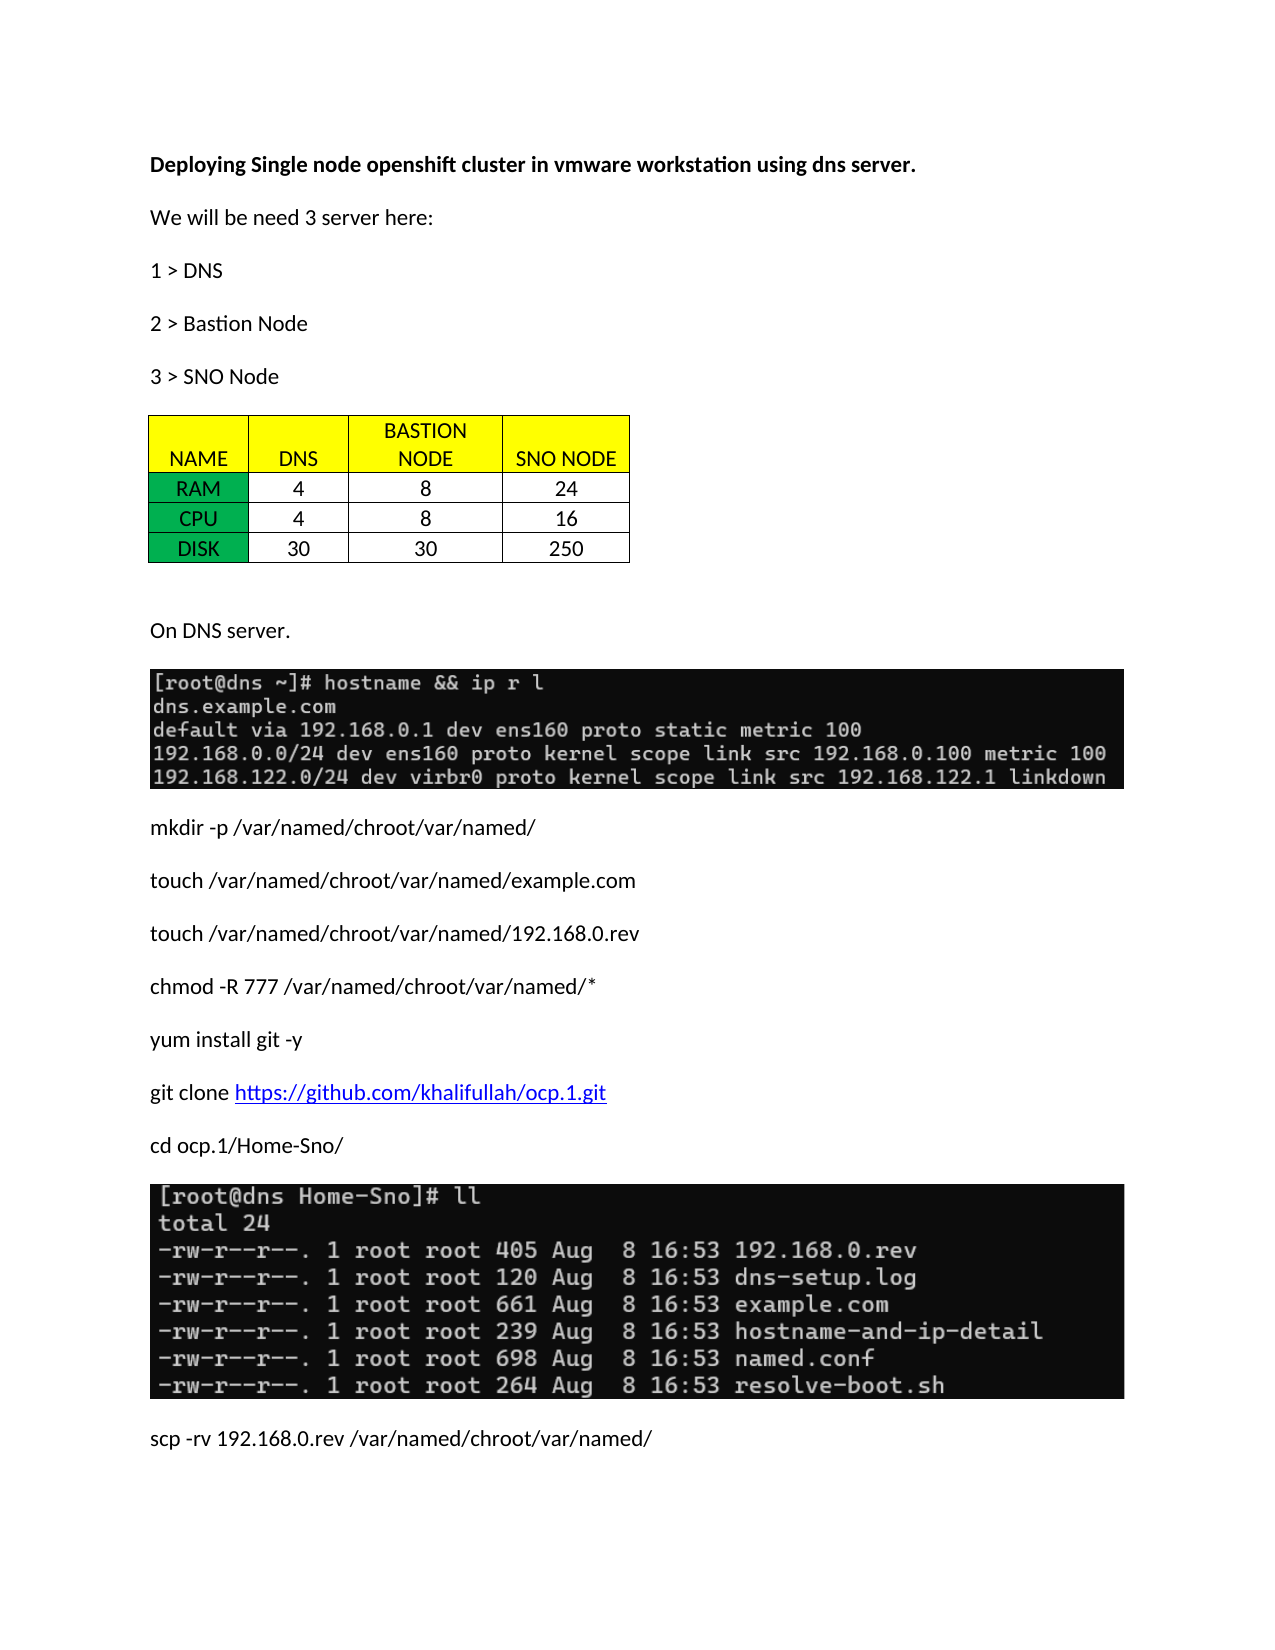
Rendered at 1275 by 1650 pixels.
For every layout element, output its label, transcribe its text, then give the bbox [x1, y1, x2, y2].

text cd ocp.1/Home-Sno/ [150, 1132, 1125, 1159]
table_header BASTION NODE [349, 416, 502, 472]
table_cell 4 [249, 473, 348, 502]
table_cell 250 [503, 533, 629, 562]
picture [150, 1184, 1125, 1399]
table_cell CPU [149, 503, 248, 532]
text Deploying Single node openshift cluster in vmware workstation using dns server. [150, 150, 1125, 178]
text We will be need 3 server here: [150, 203, 1125, 231]
text 3 > SNO Node [150, 362, 1125, 390]
text 1 > DNS [150, 256, 1125, 284]
text chmod -R 777 /var/named/chroot/var/named/* [150, 972, 1125, 1001]
table_cell 24 [503, 473, 629, 502]
text On DNS server. [150, 616, 1125, 644]
table_cell 30 [249, 533, 348, 562]
text git clone https://github.com/khalifullah/ocp.1.git [150, 1078, 1125, 1107]
table_cell 16 [503, 503, 629, 532]
table_header SNO NODE [503, 416, 629, 472]
text scp -rv 192.168.0.rev /var/named/chroot/var/named/ [150, 1424, 1125, 1452]
table_header NAME [149, 416, 248, 472]
text yum install git -y [150, 1026, 1125, 1053]
text touch /var/named/chroot/var/named/example.com [150, 866, 1125, 894]
table_cell DISK [149, 533, 248, 562]
text 2 > Bastion Node [150, 309, 1125, 337]
table_cell 8 [349, 503, 502, 532]
text mkdir -p /var/named/chroot/var/named/ [150, 813, 1125, 841]
table_cell 4 [249, 503, 348, 532]
table_header DNS [249, 416, 348, 472]
picture [150, 669, 1124, 789]
text touch /var/named/chroot/var/named/192.168.0.rev [150, 919, 1125, 947]
table_cell RAM [149, 473, 248, 502]
table_cell 8 [349, 473, 502, 502]
table_cell 30 [349, 533, 502, 562]
